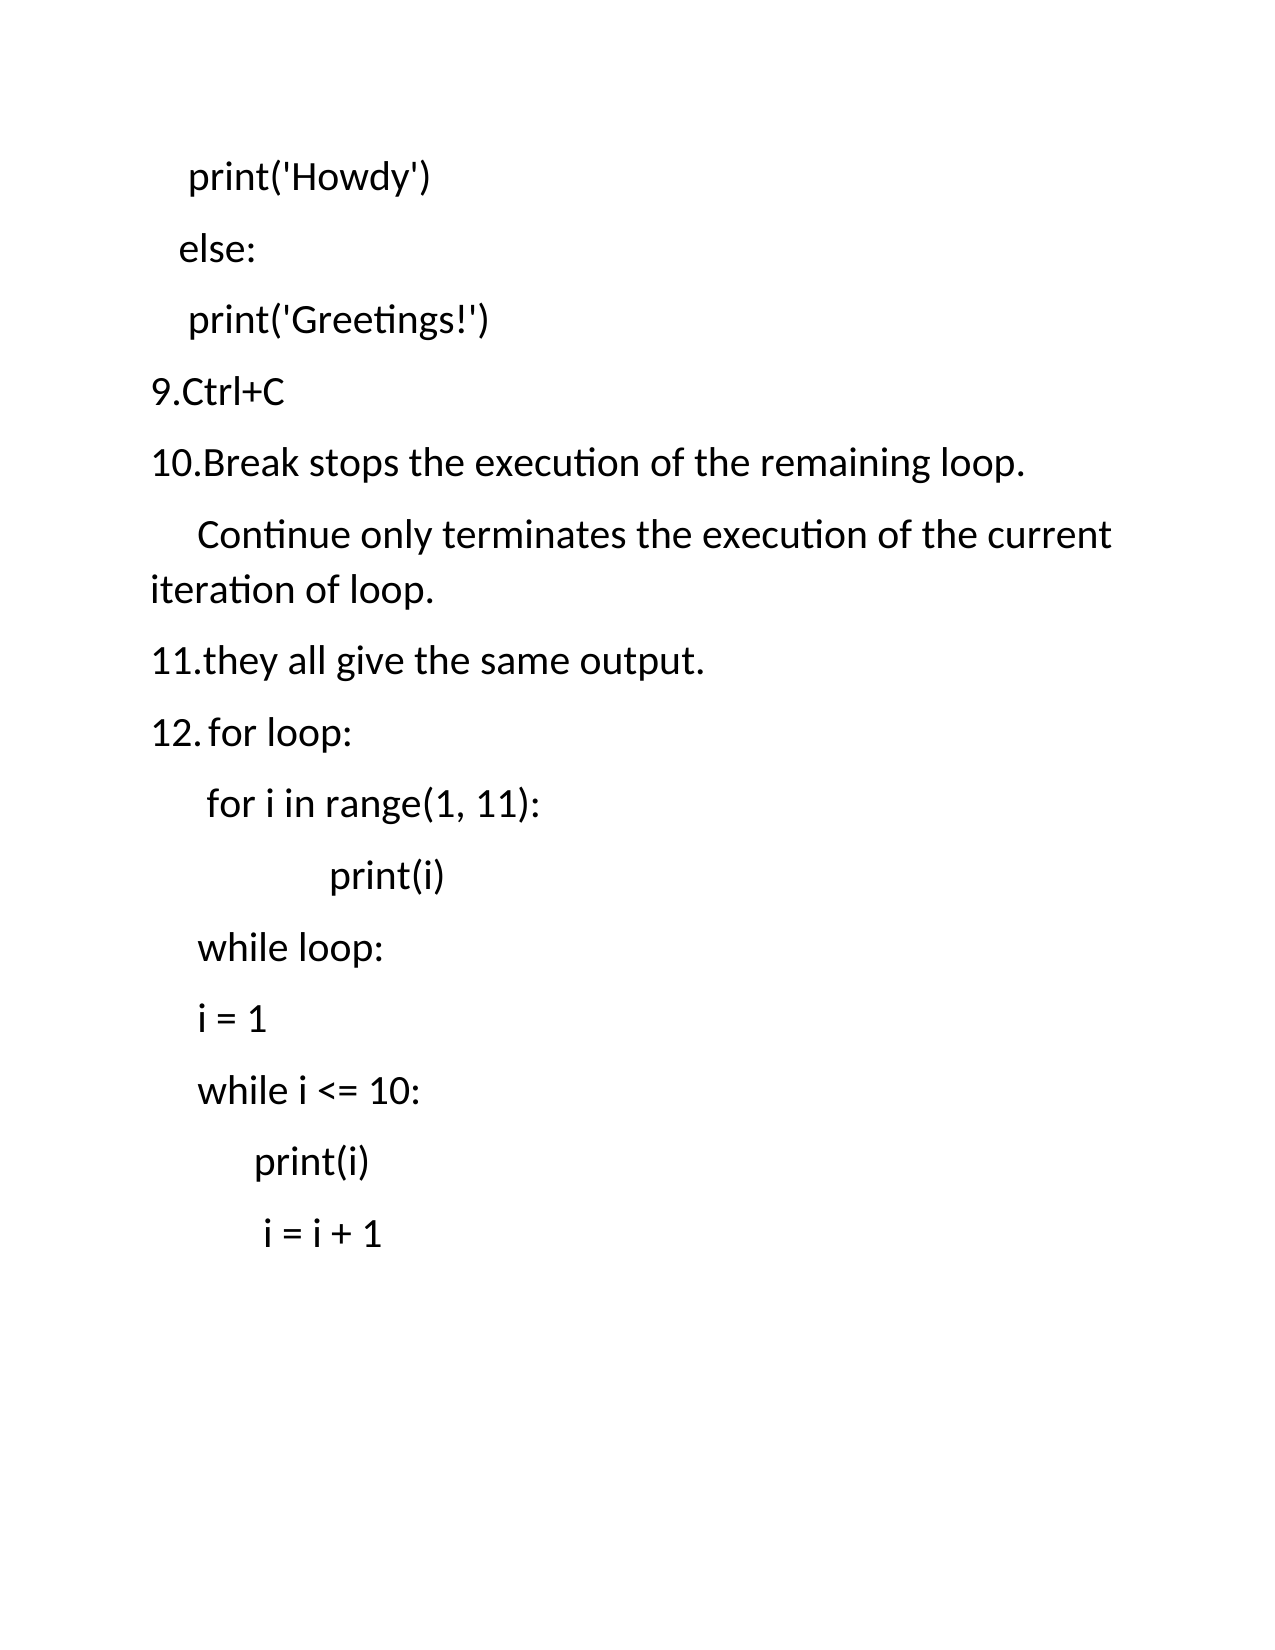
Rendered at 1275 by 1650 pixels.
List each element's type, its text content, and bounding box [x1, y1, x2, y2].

text Continue only terminates the execution of the current iteration of loop. [150, 508, 1125, 613]
text print('Howdy') [150, 150, 1125, 201]
text i = 1 [150, 992, 1125, 1043]
text else: [150, 222, 1125, 272]
text 9.Ctrl+C [150, 365, 1125, 416]
text print('Greetings!') [150, 293, 1125, 344]
text 11.they all give the same output. [150, 634, 1125, 685]
text while loop: [150, 921, 1125, 971]
text print(i) [150, 1135, 1125, 1186]
text while i <= 10: [150, 1064, 1125, 1114]
text 10.Break stops the execution of the remaining loop. [150, 436, 1125, 487]
text print(i) [150, 849, 1125, 900]
text for i in range(1, 11): [150, 777, 1125, 828]
text i = i + 1 [150, 1207, 1125, 1258]
text 12. for loop: [150, 706, 1125, 757]
